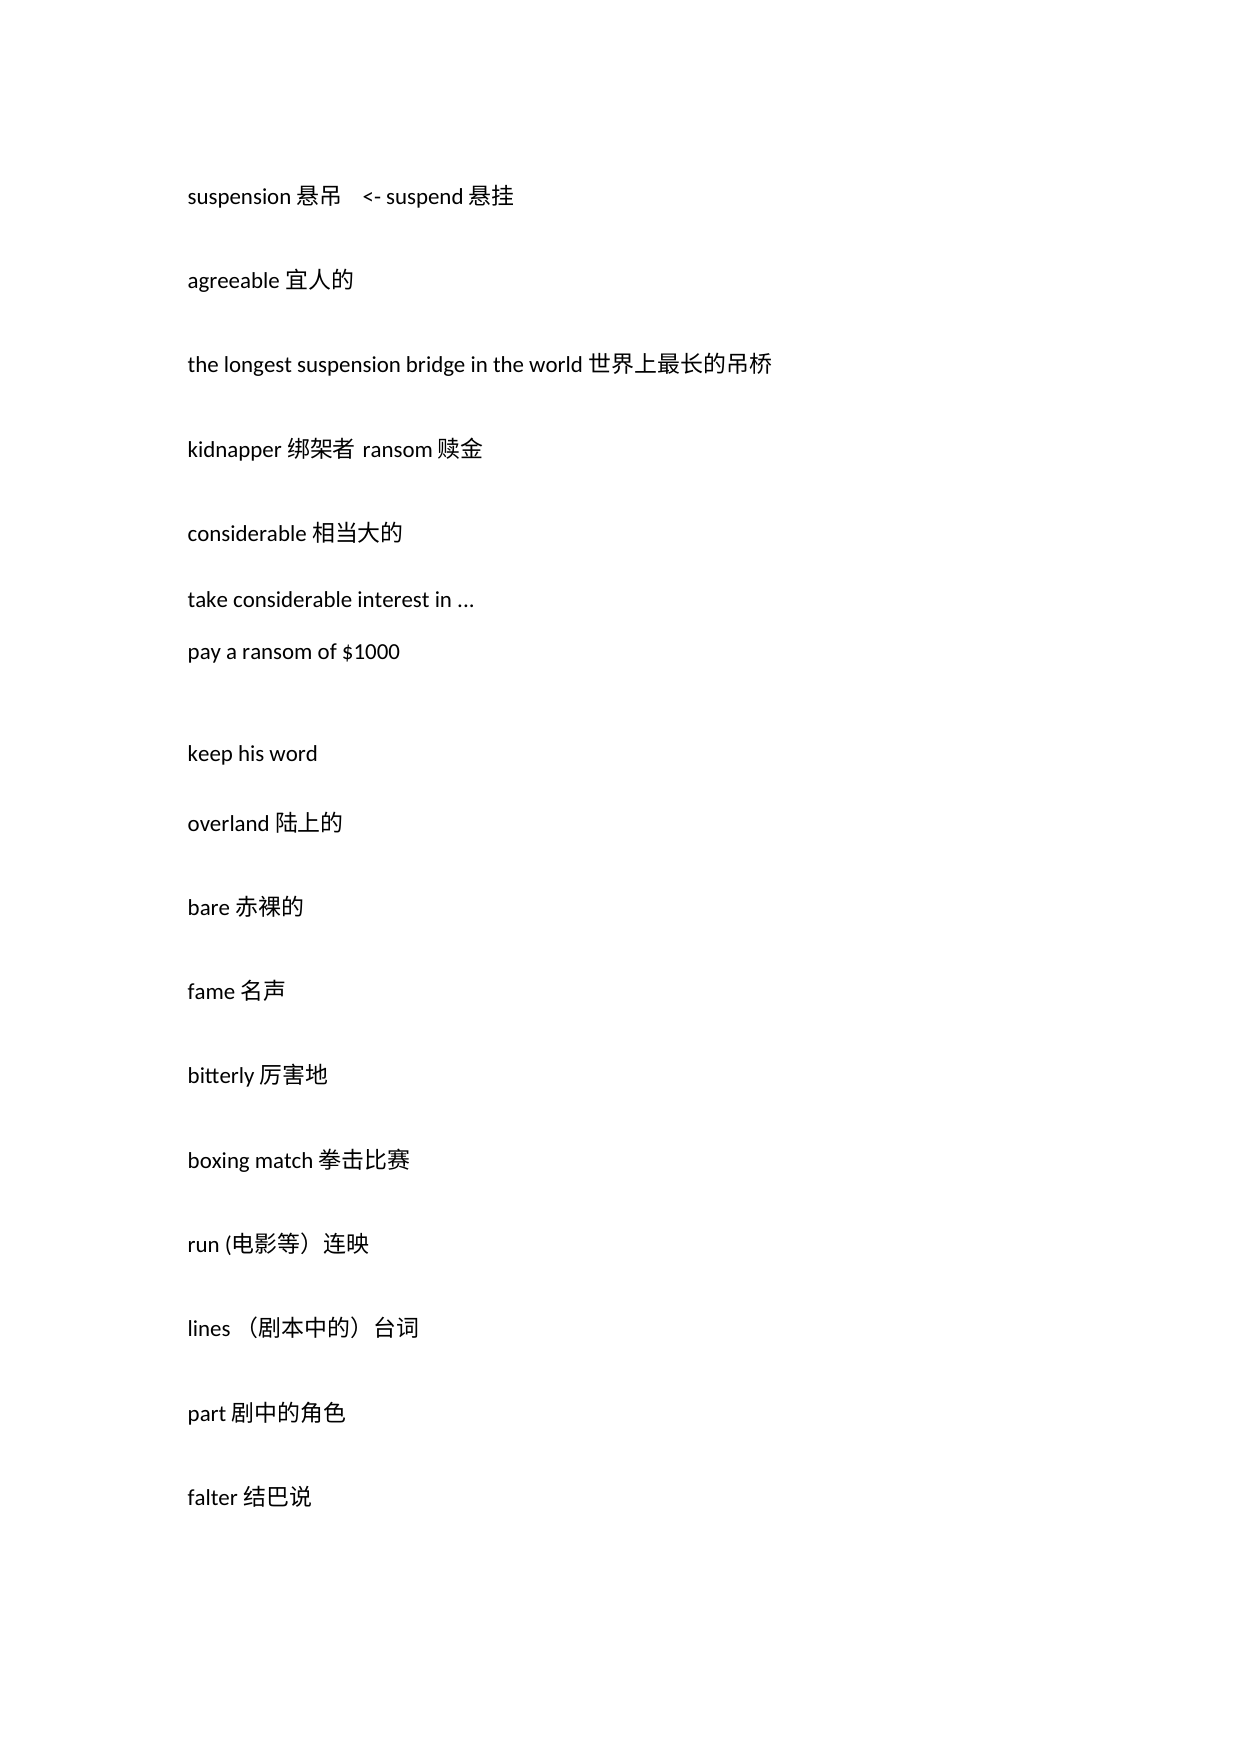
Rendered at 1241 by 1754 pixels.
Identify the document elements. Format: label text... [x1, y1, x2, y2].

text keep his word [187, 737, 1053, 770]
text suspension 悬吊 <- suspend 悬挂 [187, 162, 1053, 227]
text bitterly 厉害地 [187, 1042, 1053, 1107]
text considerable 相当大的 [187, 499, 1053, 564]
text overland 陆上的 [187, 789, 1053, 854]
text the longest suspension bridge in the world 世界上最长的吊桥 [187, 331, 1053, 396]
text take considerable interest in ... [187, 583, 1053, 616]
text fame 名声 [187, 957, 1053, 1022]
text kidnapper 绑架者 ransom赎金 [187, 415, 1053, 480]
text pay a ransom of $1000 [187, 635, 1053, 667]
text boxing match拳击比赛 [187, 1126, 1053, 1191]
text lines （剧本中的）台词 [187, 1294, 1053, 1359]
text bare 赤裸的 [187, 873, 1053, 938]
text falter 结巴说 [187, 1463, 1053, 1528]
text run (电影等）连映 [187, 1210, 1053, 1275]
text agreeable 宜人的 [187, 246, 1053, 311]
text part 剧中的角色 [187, 1379, 1053, 1444]
